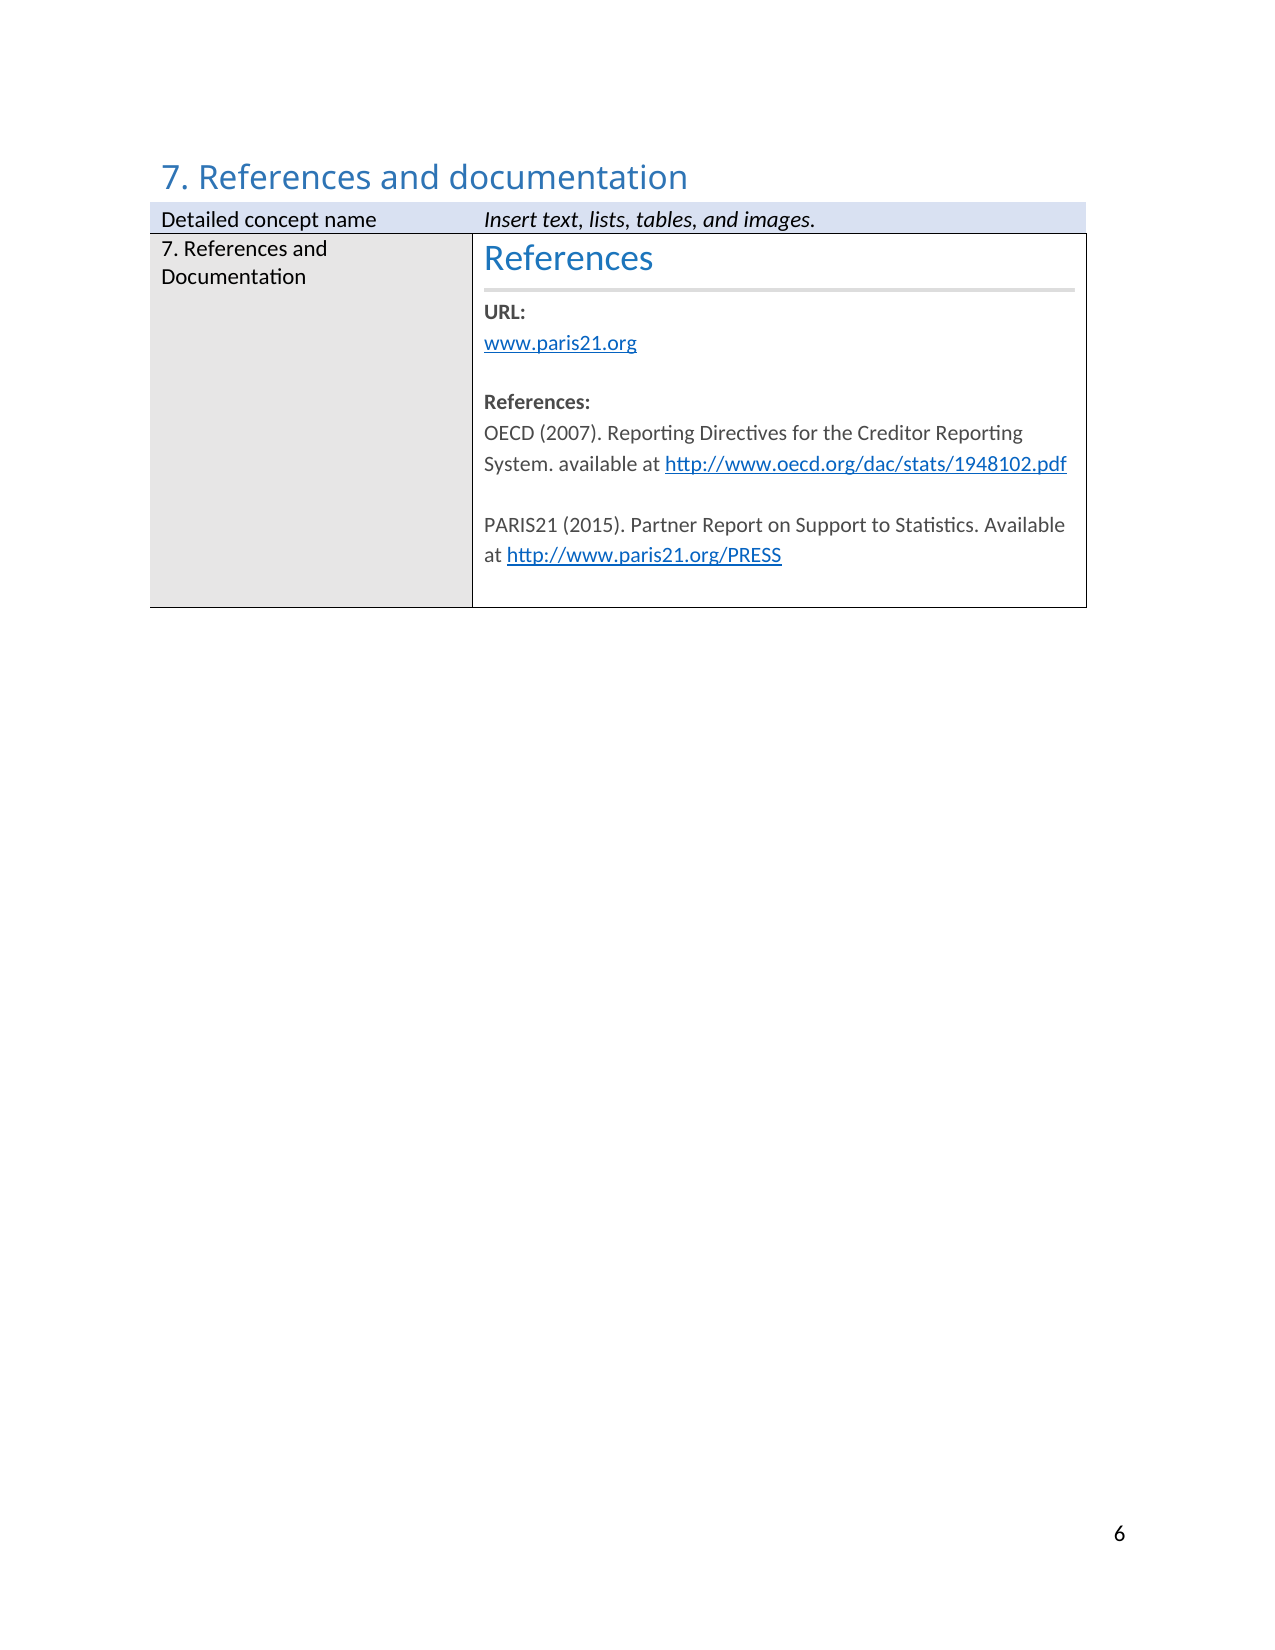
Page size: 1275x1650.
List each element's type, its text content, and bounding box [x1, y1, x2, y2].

table_cell Detailed concept name [150, 202, 473, 233]
table_header 7. References and documentation [150, 150, 1086, 202]
table_cell 7. References and Documentation [150, 234, 472, 607]
table_cell Insert text, lists, tables, and images. [473, 202, 1086, 233]
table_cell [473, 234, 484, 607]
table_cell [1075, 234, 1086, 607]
